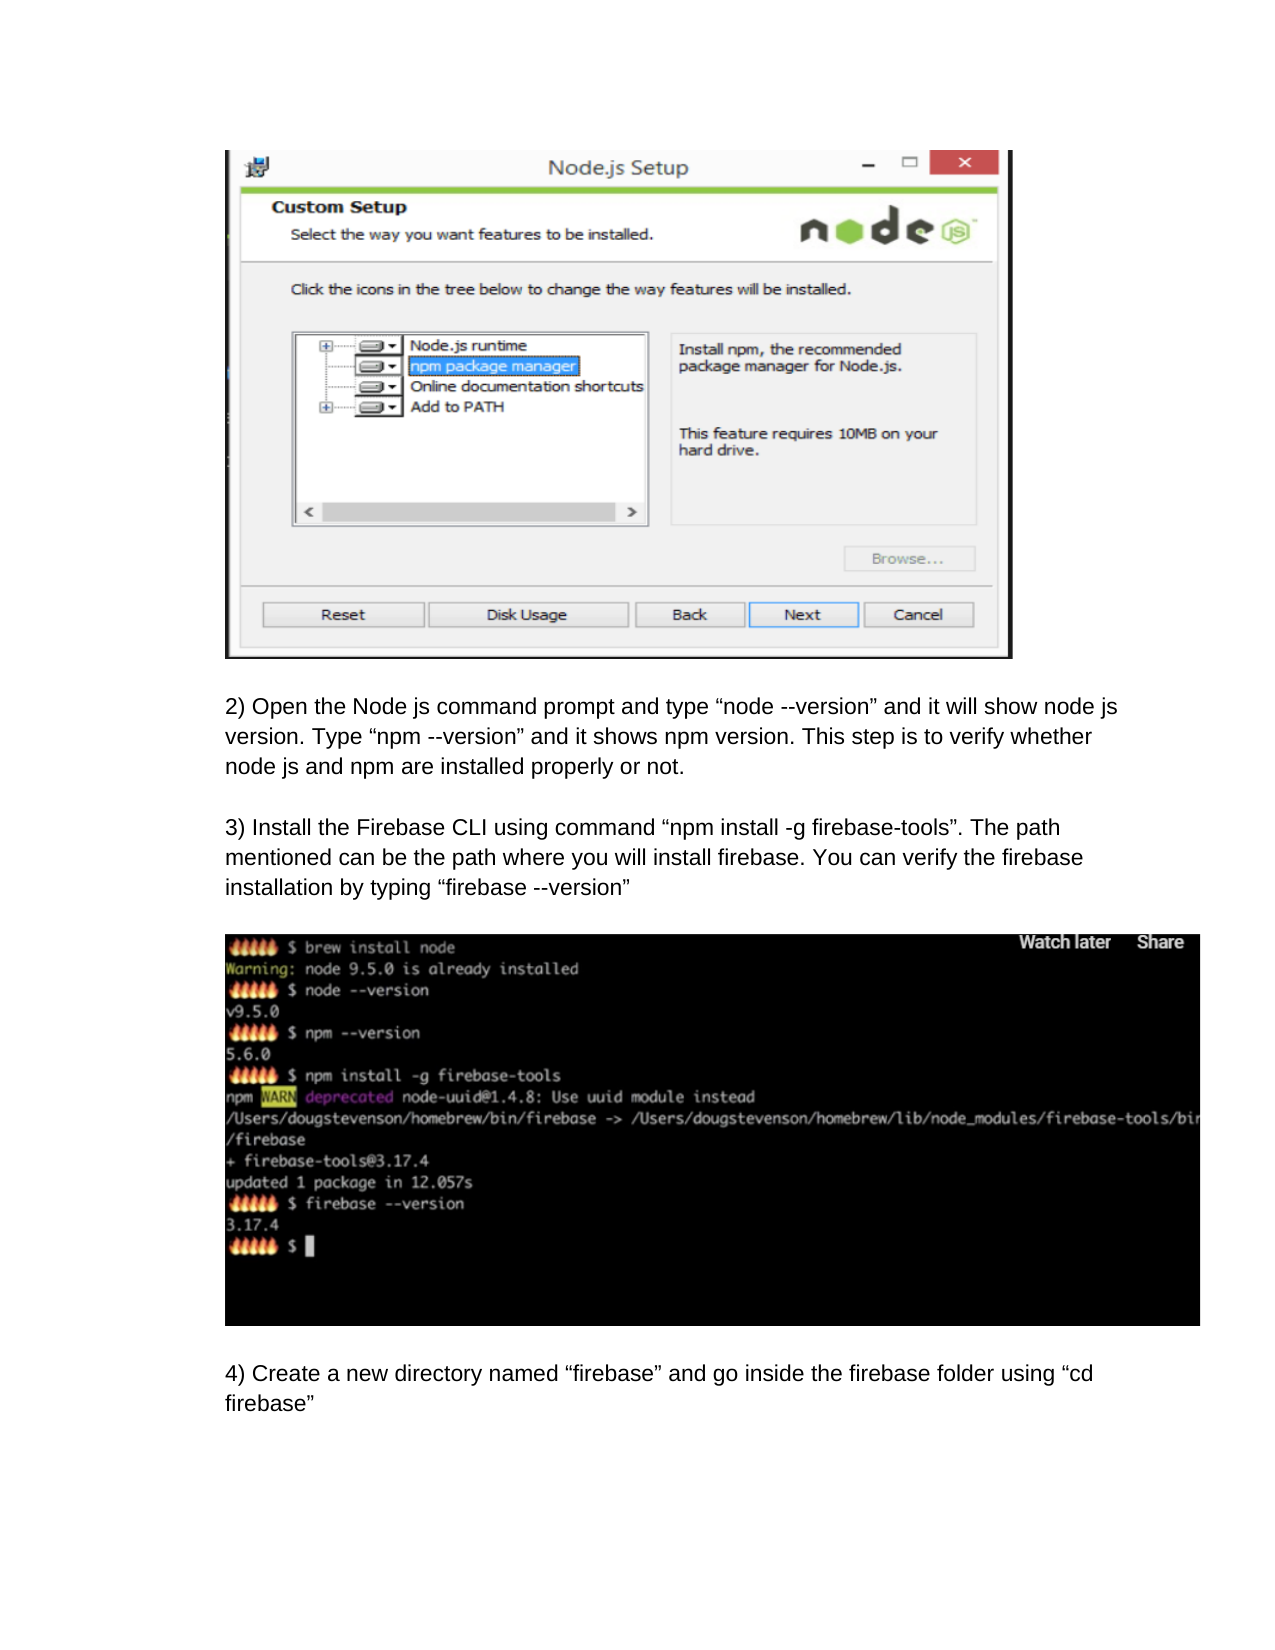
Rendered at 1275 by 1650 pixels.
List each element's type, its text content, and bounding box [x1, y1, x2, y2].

text 3) Install the Firebase CLI using command “npm install -g firebase-tools”. The path mentioned can be the path where you will install firebase. You can verify the firebase installation by typing “firebase --version” [225, 813, 1125, 900]
picture [225, 150, 1013, 659]
text 4) Create a new directory named “firebase” and go inside the firebase folder using “cd firebase” [225, 1360, 1125, 1417]
picture [225, 934, 1200, 1326]
text 2) Open the Node js command prompt and type “node --version” and it will show node js version. Type “npm --version” and it shows npm version. This step is to verify whether node js and npm are installed properly or not. [225, 693, 1125, 779]
